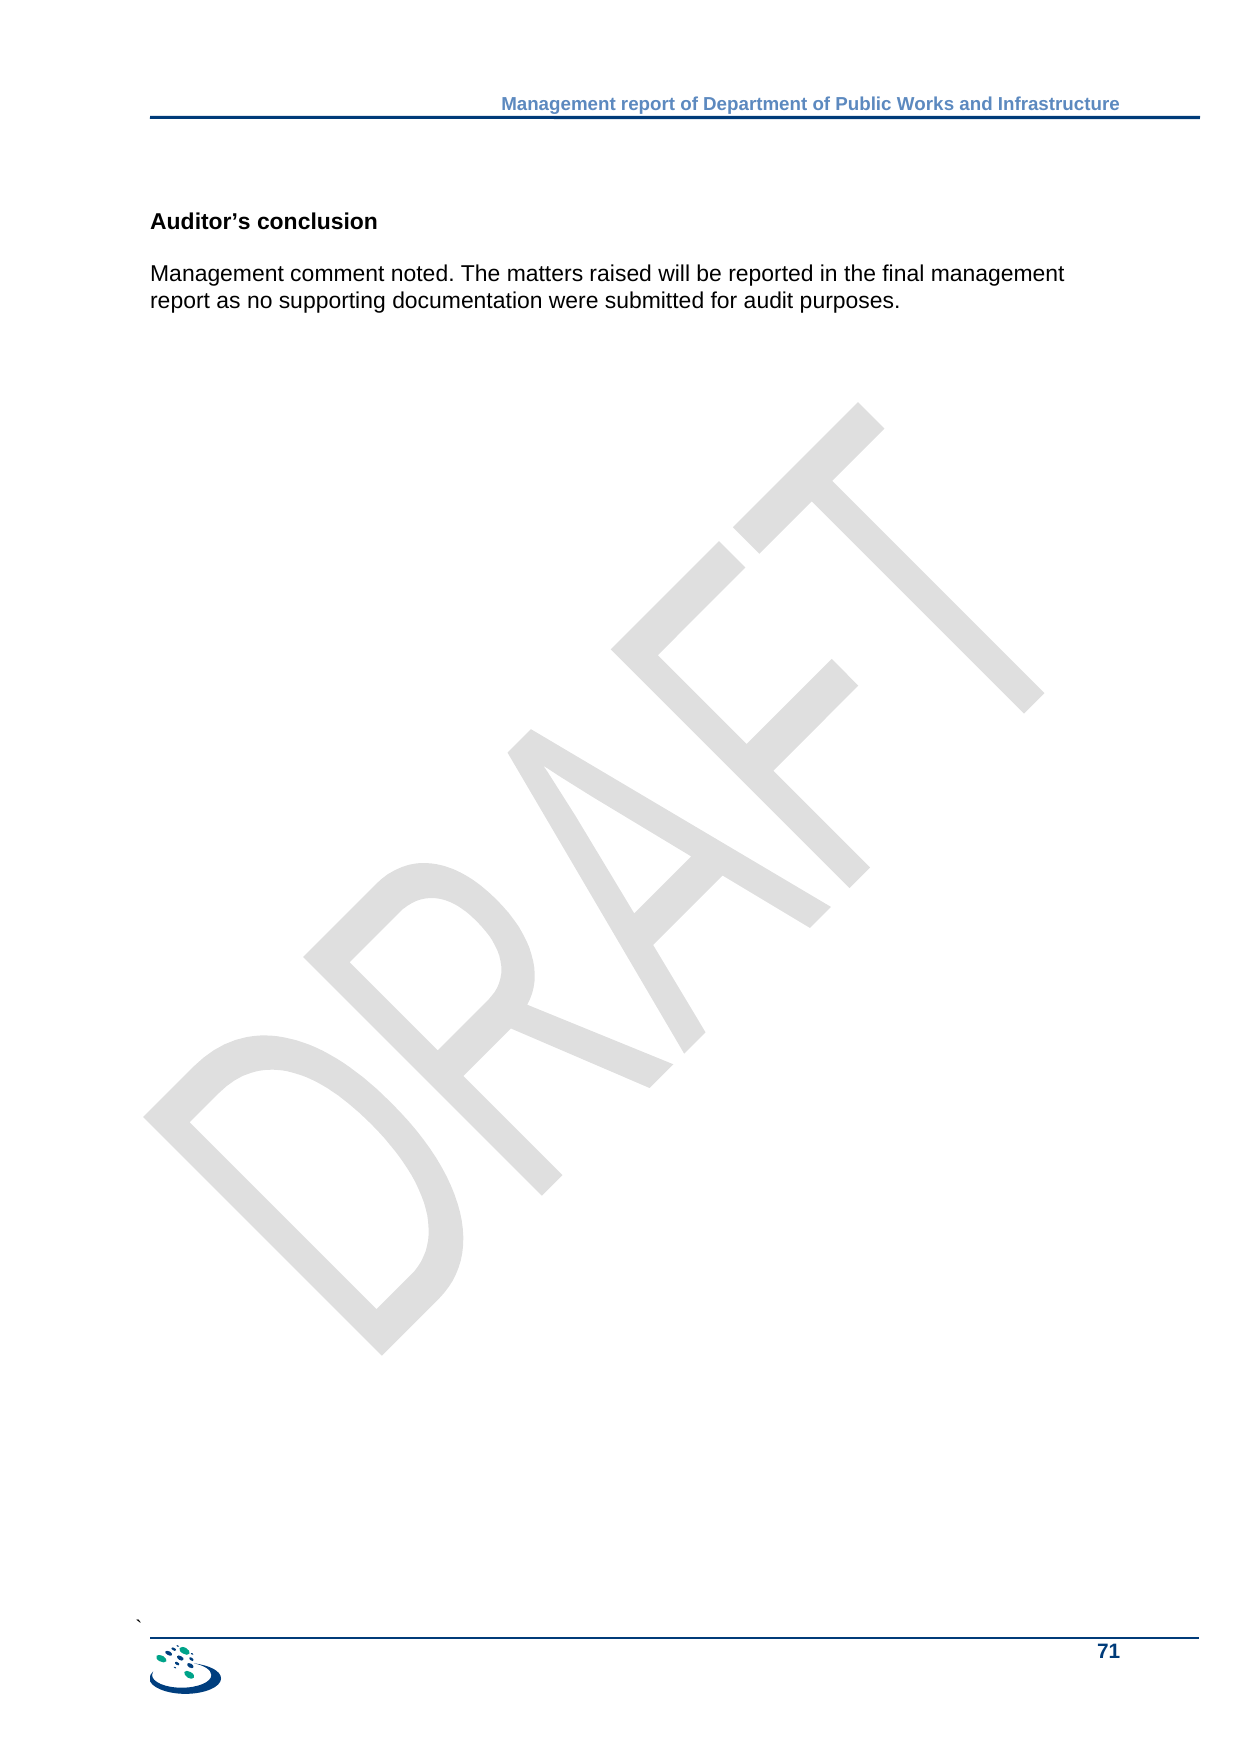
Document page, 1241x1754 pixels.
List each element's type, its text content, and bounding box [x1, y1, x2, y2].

text Auditor’s conclusion [150, 208, 1090, 234]
text Management comment noted. The matters raised will be reported in the final management report as no supporting documentation were submitted for audit purposes. [150, 260, 1090, 313]
